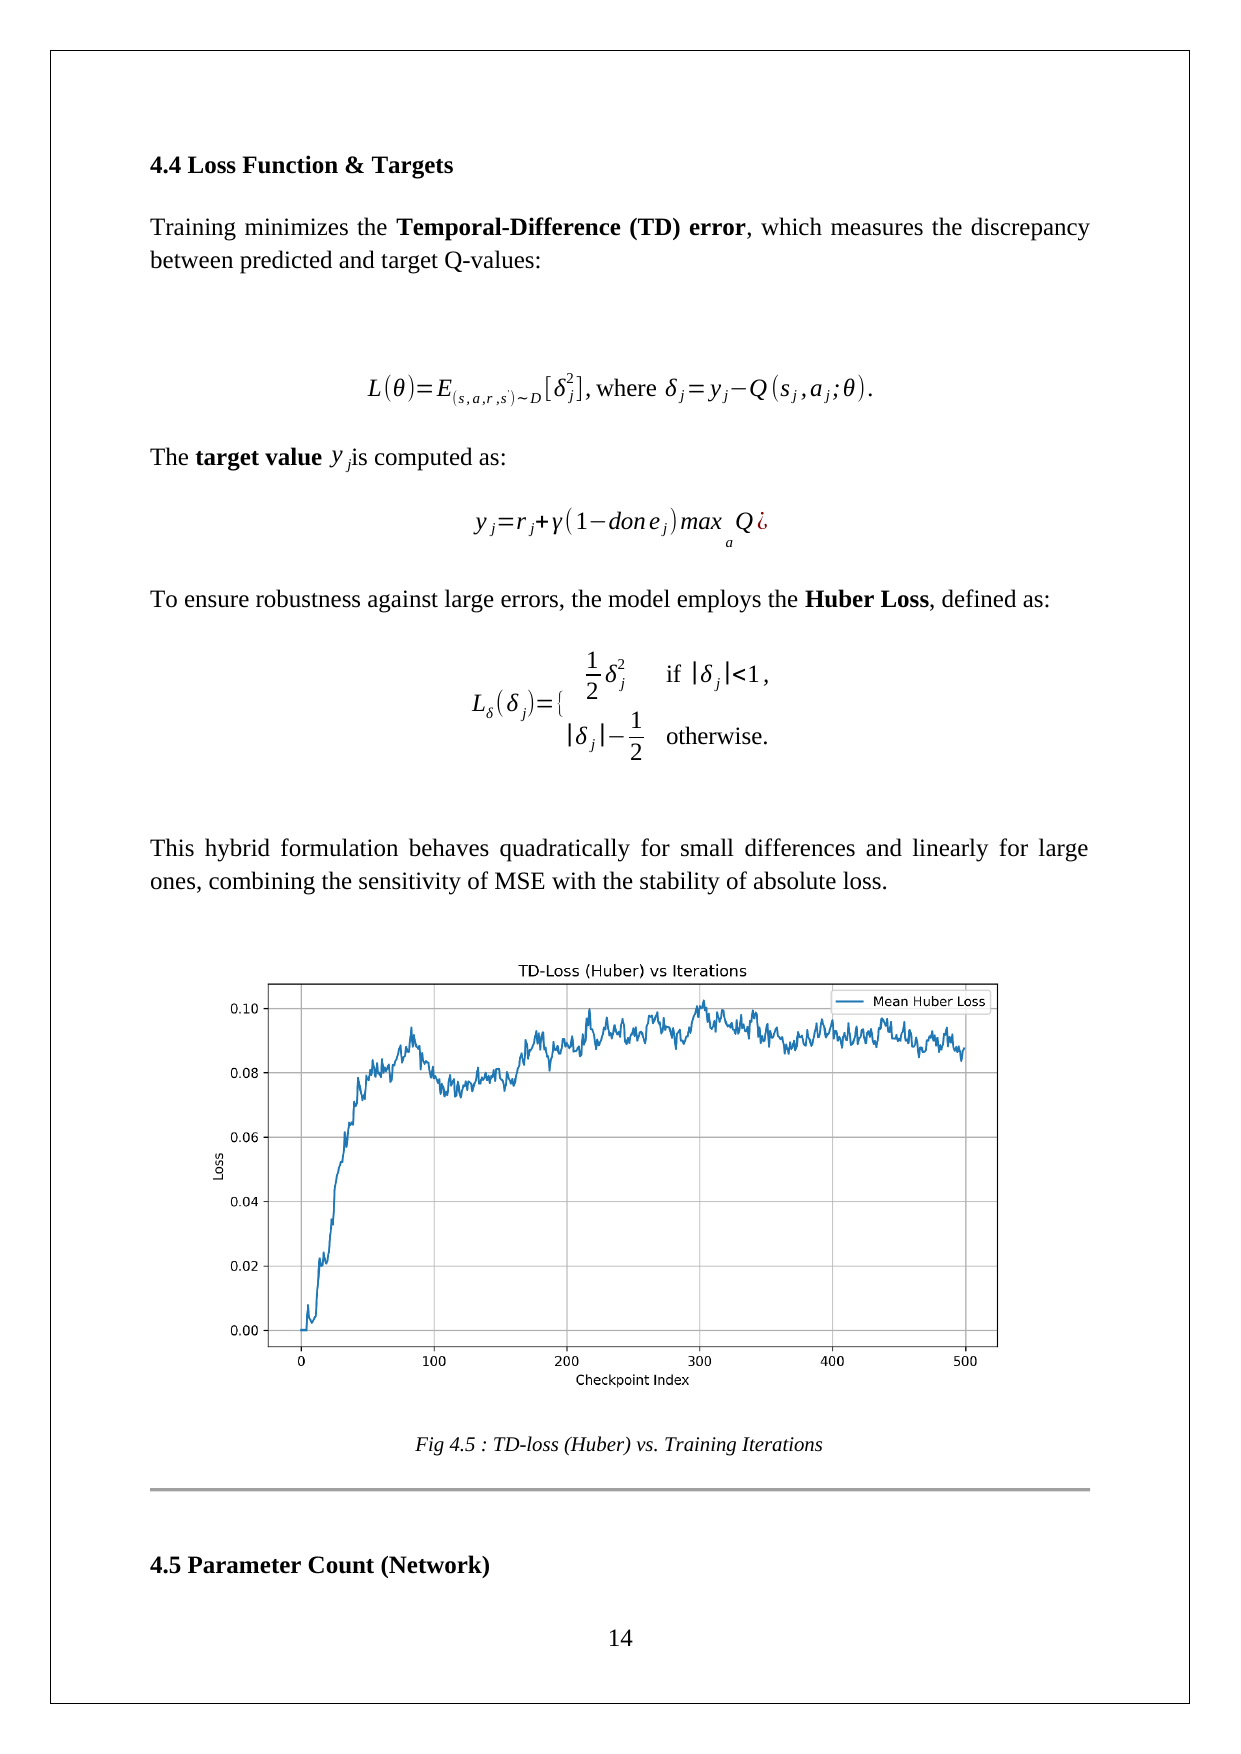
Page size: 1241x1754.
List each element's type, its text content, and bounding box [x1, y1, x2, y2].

text The target value is computed as: [150, 441, 1090, 472]
text To ensure robustness against large errors, the model employs the Huber Loss, defined as: [150, 584, 1090, 613]
text 4.4 Loss Function & Targets [150, 150, 1090, 179]
text Training minimizes the Temporal-Difference (TD) error, which measures the discrepancy between predicted and target Q-values: [150, 212, 1090, 274]
picture [150, 927, 1091, 1398]
text 4.5 Parameter Count (Network) [150, 1550, 1090, 1579]
text Fig 4.5 : TD-loss (Huber) vs. Training Iterations [150, 1431, 1090, 1456]
text This hybrid formulation behaves quadratically for small differences and linearly for large ones, combining the sensitivity of MSE with the stability of absolute loss. [150, 833, 1090, 894]
